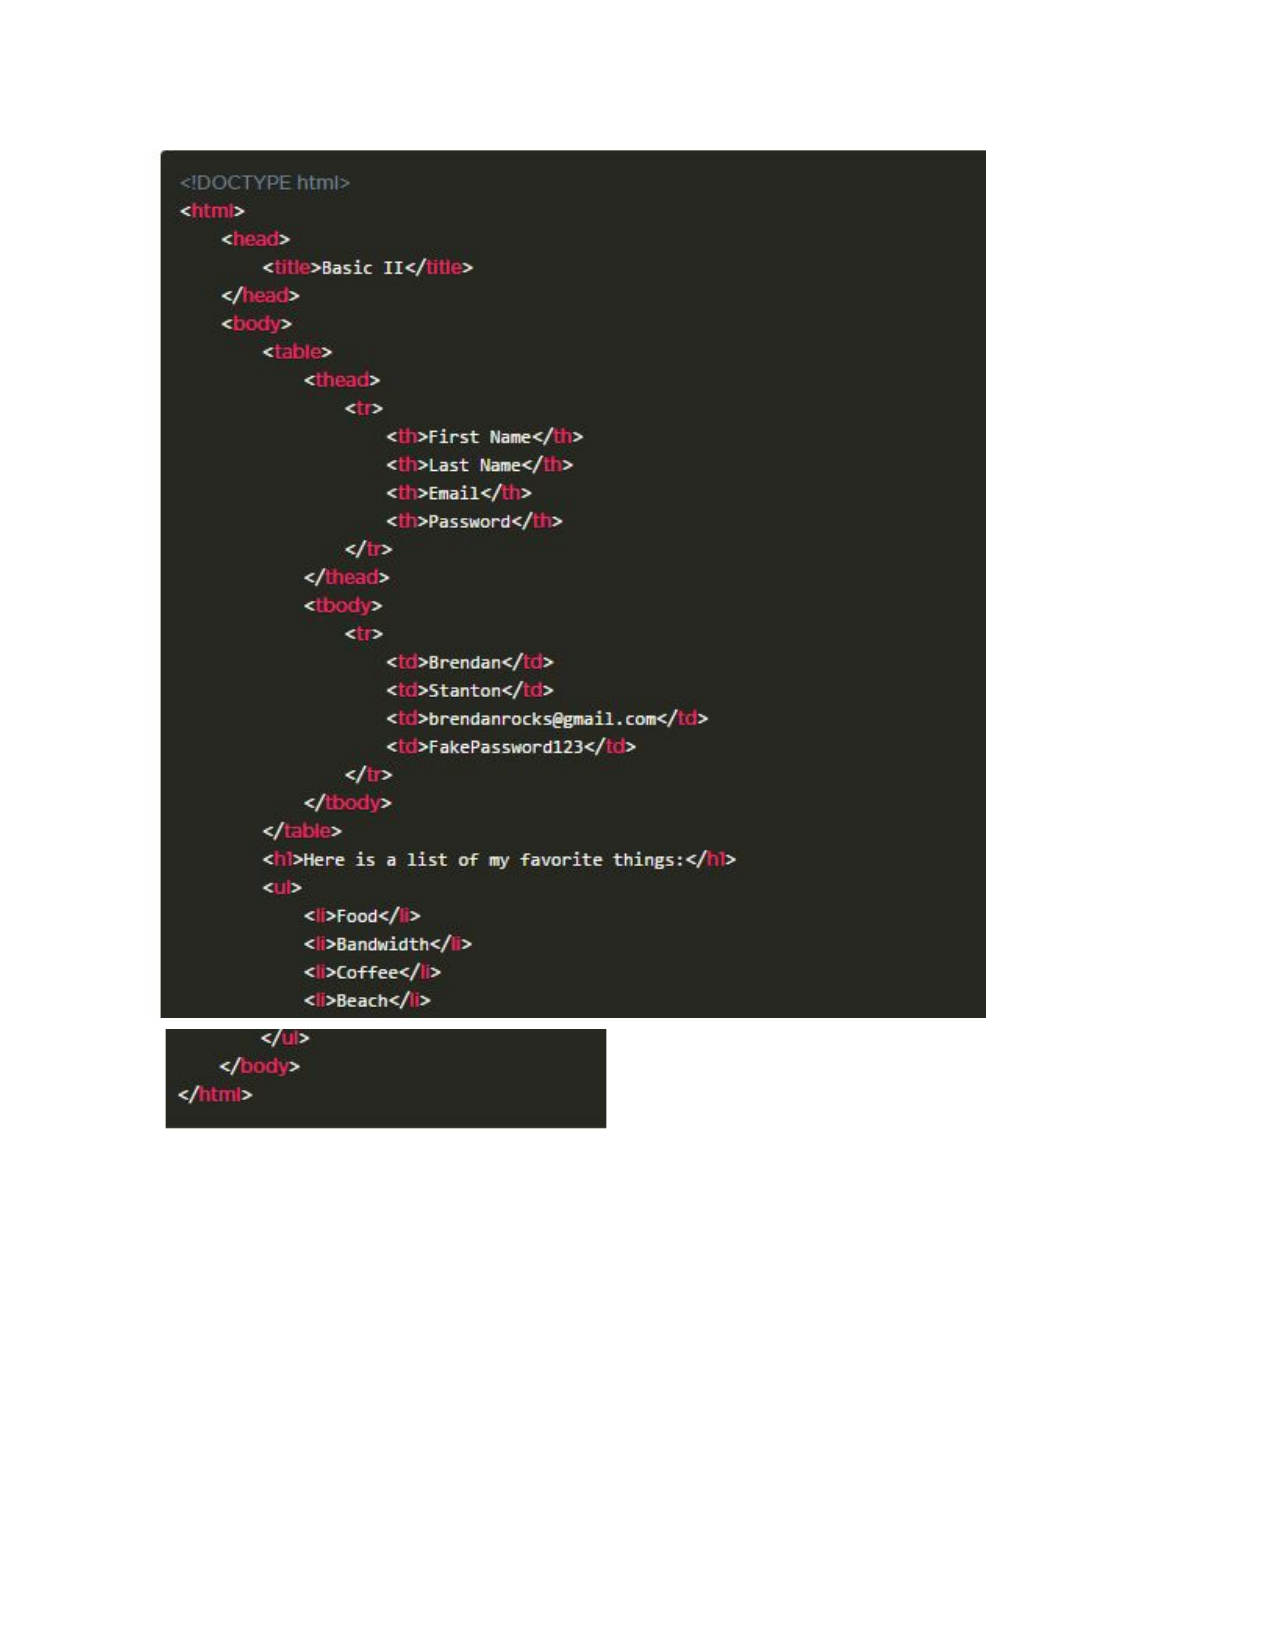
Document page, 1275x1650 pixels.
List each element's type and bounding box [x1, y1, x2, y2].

picture [150, 150, 986, 1018]
picture [165, 1029, 607, 1130]
